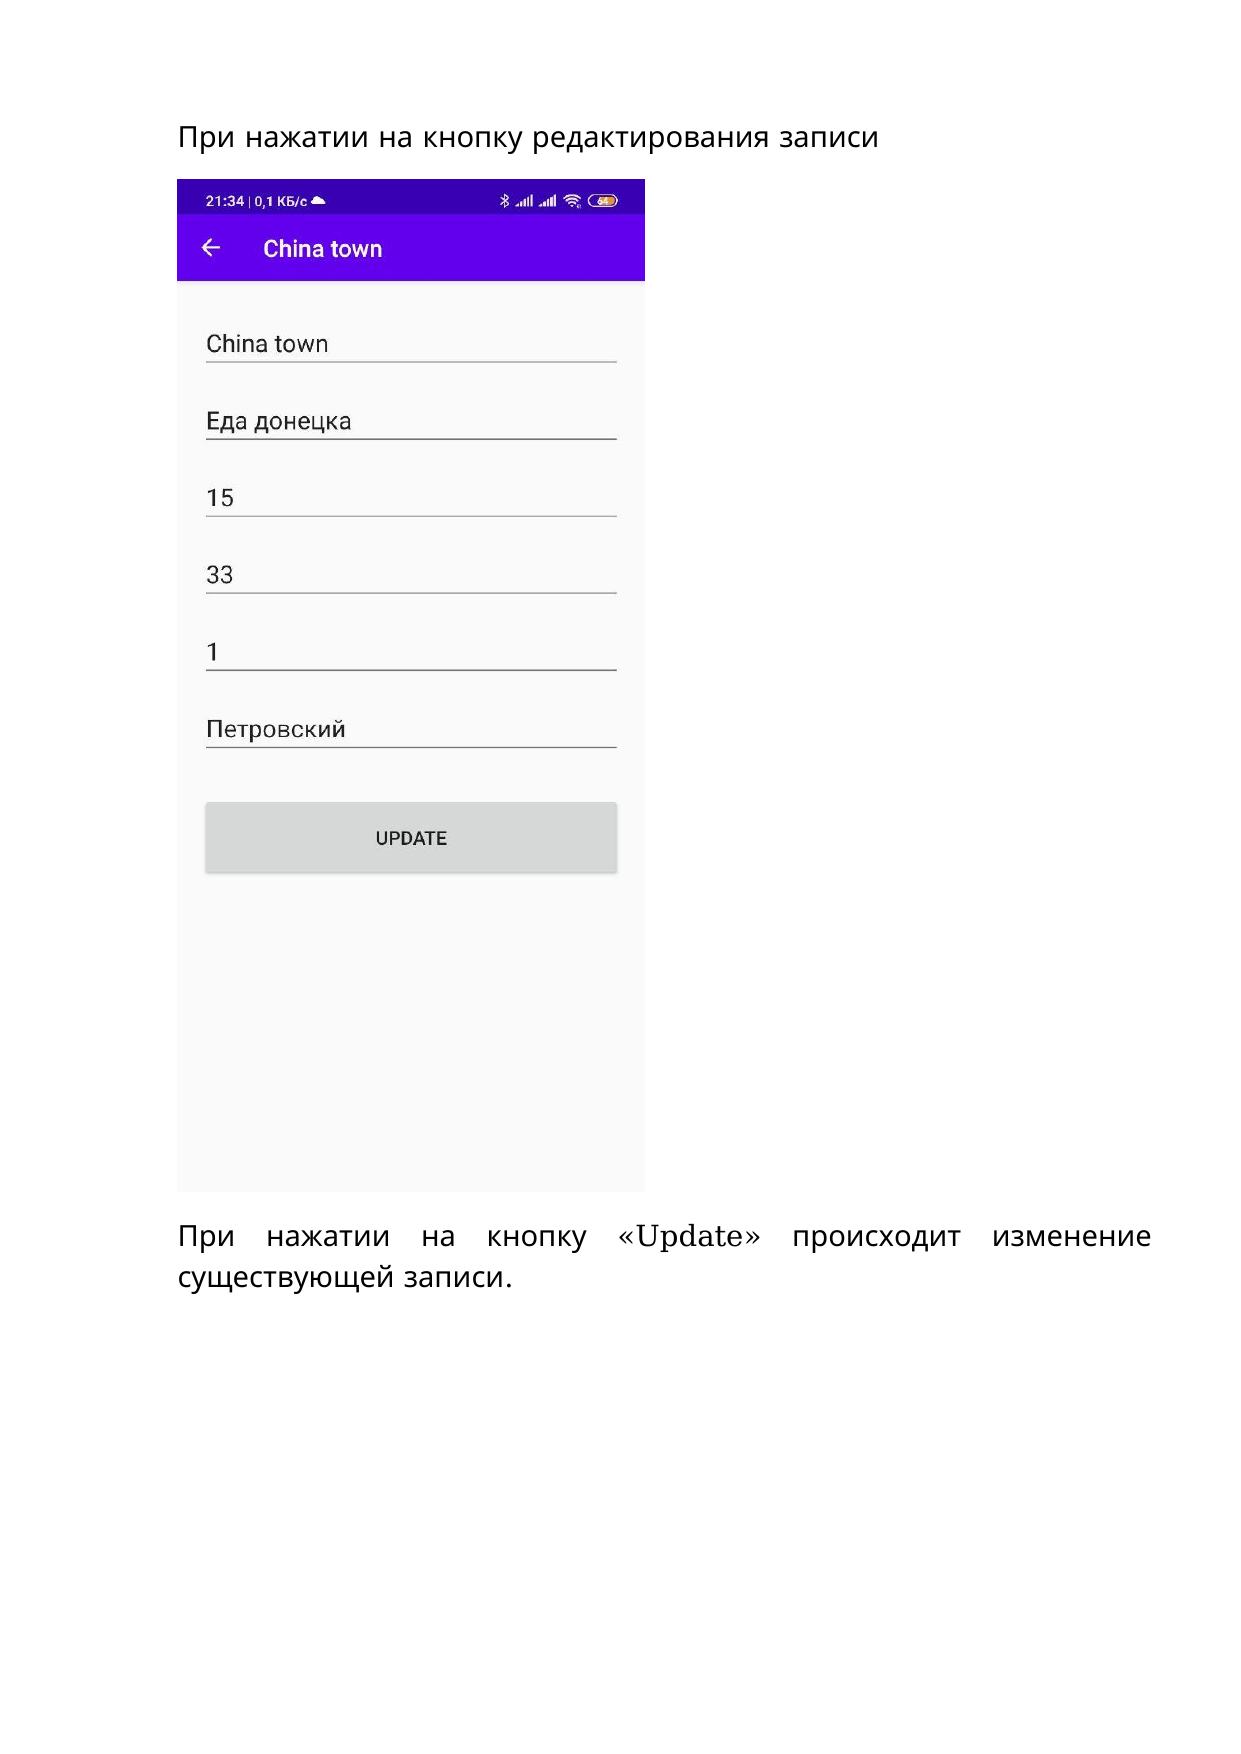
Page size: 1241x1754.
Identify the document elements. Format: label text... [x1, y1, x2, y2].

picture [177, 179, 645, 1192]
text При нажатии на кнопку редактирования записи [177, 118, 1152, 153]
text При нажатии на кнопку «Update» происходит изменение существующей записи. [177, 1218, 1152, 1293]
